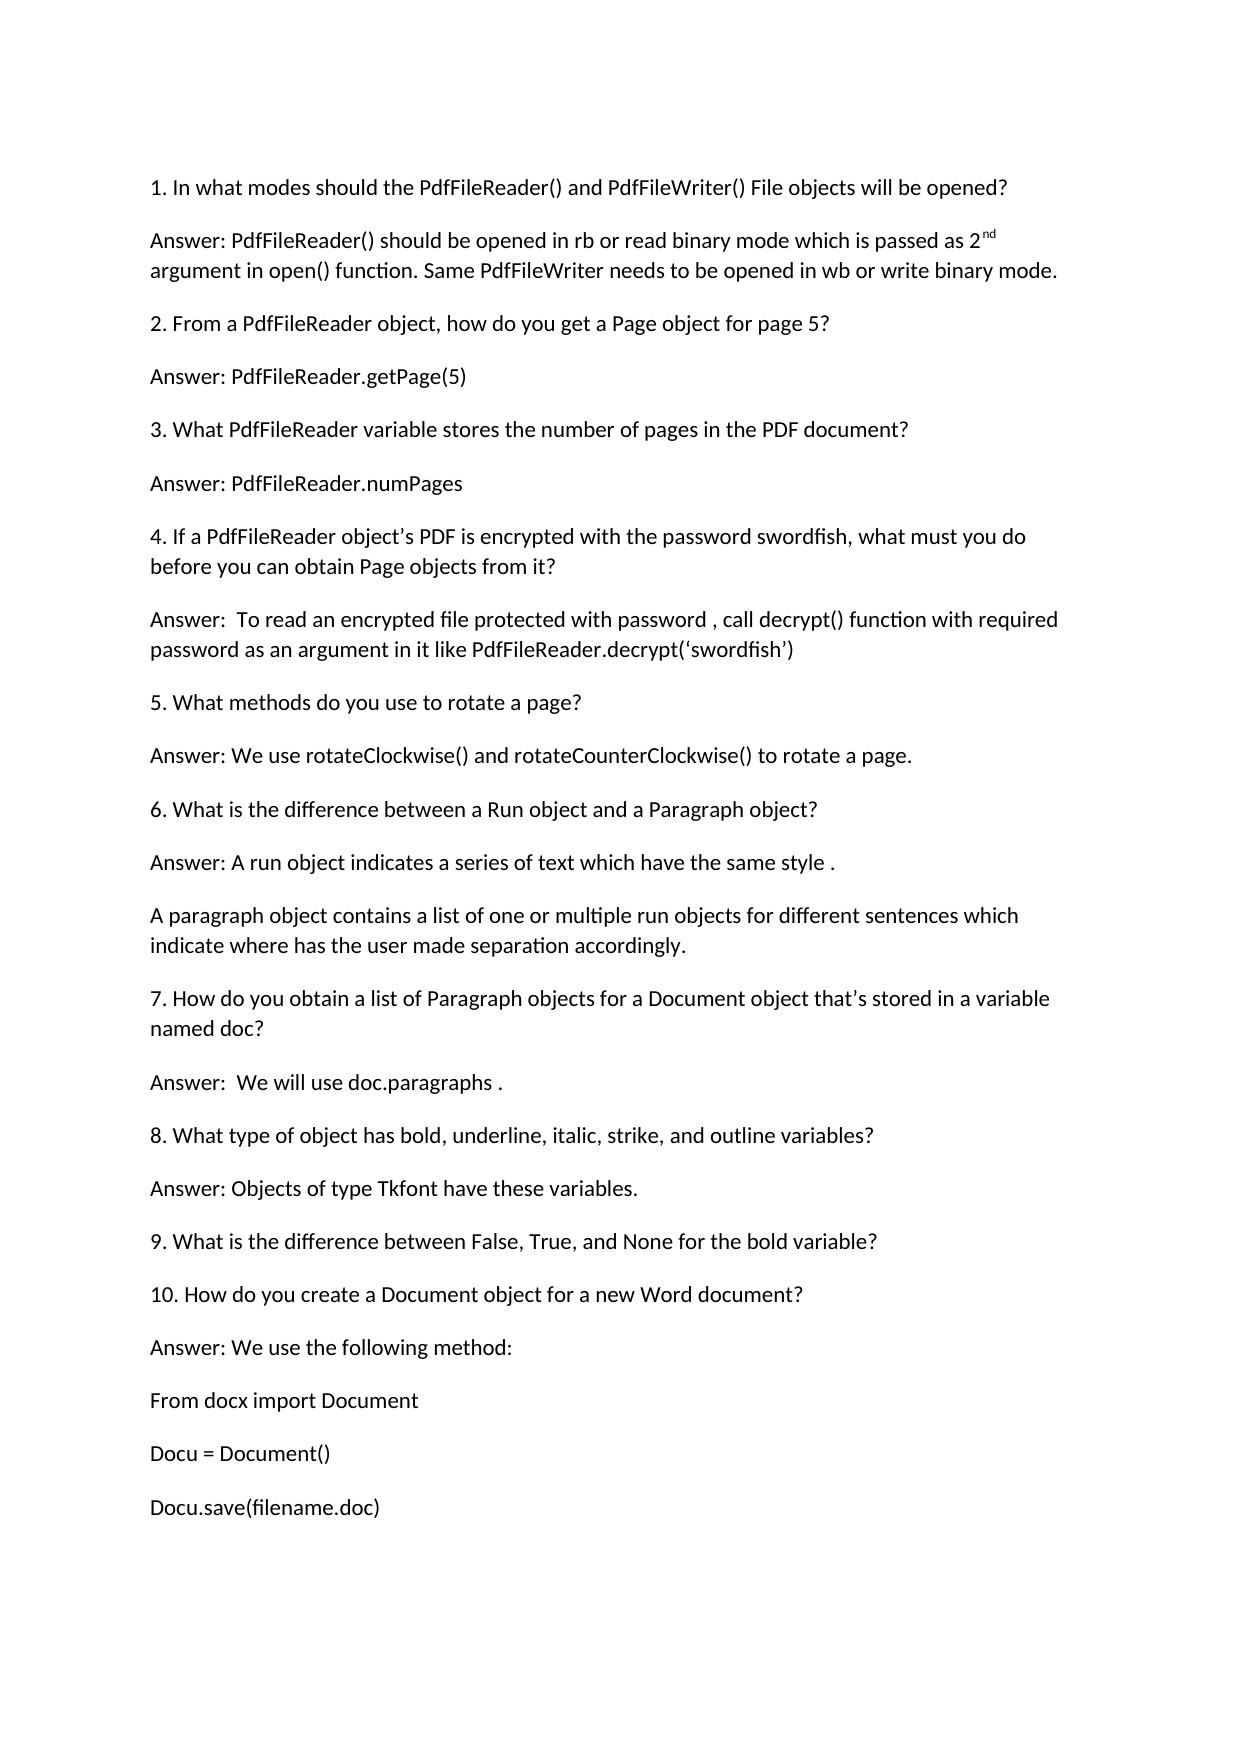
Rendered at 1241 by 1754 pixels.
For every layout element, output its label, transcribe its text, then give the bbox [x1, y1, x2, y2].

text Docu.save(filename.doc) [150, 1493, 1090, 1521]
text 8. What type of object has bold, underline, italic, strike, and outline variables? [150, 1121, 1090, 1149]
text 4. If a PdfFileReader object’s PDF is encrypted with the password swordfish, what must you do before you can obtain Page objects from it? [150, 522, 1090, 580]
text Answer: PdfFileReader.getPage(5) [150, 362, 1090, 391]
text Answer: Objects of type Tkfont have these variables. [150, 1174, 1090, 1202]
text Answer: PdfFileReader.numPages [150, 469, 1090, 497]
text 7. How do you obtain a list of Paragraph objects for a Document object that’s stored in a variable named doc? [150, 984, 1090, 1043]
text Answer: We use the following method: [150, 1333, 1090, 1361]
text Answer: PdfFileReader() should be opened in rb or read binary mode which is passed as 2nd argument in open() function. Same PdfFileWriter needs to be opened in wb or write binary mode. [150, 226, 1090, 284]
text 1. In what modes should the PdfFileReader() and PdfFileWriter() File objects will be opened? [150, 173, 1090, 201]
text A paragraph object contains a list of one or multiple run objects for different sentences which indicate where has the user made separation accordingly. [150, 901, 1090, 959]
text Answer: A run object indicates a series of text which have the same style . [150, 848, 1090, 876]
text Answer: We will use doc.paragraphs . [150, 1068, 1090, 1096]
text Answer: We use rotateClockwise() and rotateCounterClockwise() to rotate a page. [150, 742, 1090, 770]
text Docu = Document() [150, 1439, 1090, 1468]
text 10. How do you create a Document object for a new Word document? [150, 1280, 1090, 1308]
text 9. What is the difference between False, True, and None for the bold variable? [150, 1227, 1090, 1255]
text From docx import Document [150, 1386, 1090, 1414]
text 2. From a PdfFileReader object, how do you get a Page object for page 5? [150, 309, 1090, 337]
text 6. What is the difference between a Run object and a Paragraph object? [150, 795, 1090, 823]
text 5. What methods do you use to rotate a page? [150, 688, 1090, 717]
text Answer: To read an encrypted file protected with password , call decrypt() function with required password as an argument in it like PdfFileReader.decrypt(‘swordfish’) [150, 605, 1090, 663]
text 3. What PdfFileReader variable stores the number of pages in the PDF document? [150, 416, 1090, 444]
